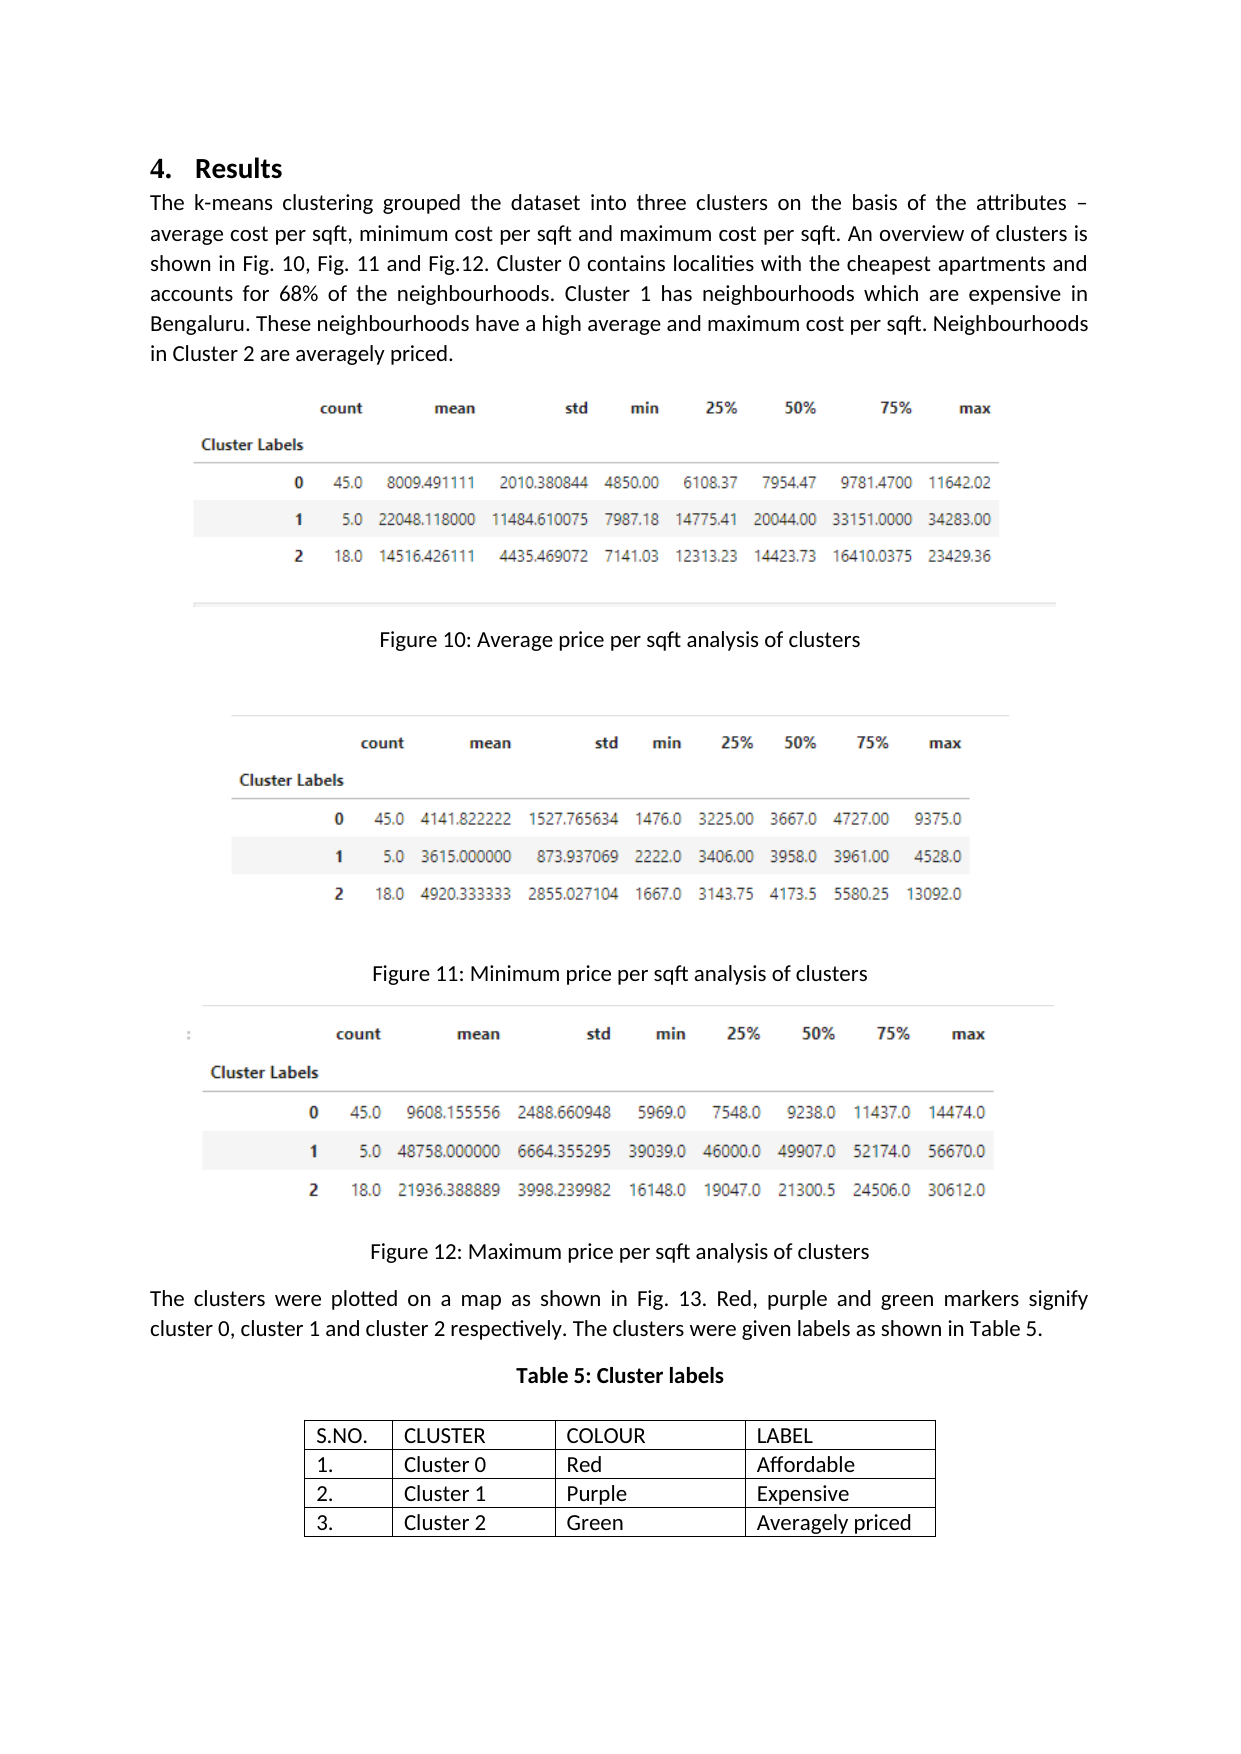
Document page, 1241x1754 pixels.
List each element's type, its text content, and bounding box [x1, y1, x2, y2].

text The clusters were plotted on a map as shown in Fig. 13. Red, purple and green markers signify cluster 0, cluster 1 and cluster 2 respectively. The clusters were given labels as shown in Table 5. [150, 1284, 1090, 1342]
text Figure 12: Maximum price per sqft analysis of clusters [150, 1237, 1090, 1265]
table_cell 1. [305, 1450, 392, 1478]
table_header COLOUR [556, 1421, 745, 1449]
table_cell 2. [305, 1479, 392, 1507]
text Figure 10: Average price per sqft analysis of clusters [150, 626, 1090, 653]
picture [231, 715, 1010, 941]
subtitle Results [150, 150, 1090, 186]
table_header LABEL [746, 1421, 935, 1449]
table_cell Cluster 2 [393, 1508, 555, 1536]
table_cell Cluster 1 [393, 1479, 555, 1507]
table_cell Expensive [746, 1479, 935, 1507]
table_cell Green [556, 1508, 745, 1536]
table_cell 3. [305, 1508, 392, 1536]
picture [183, 386, 1057, 607]
table_cell Purple [556, 1479, 745, 1507]
picture [186, 1005, 1054, 1219]
table_cell Red [556, 1450, 745, 1478]
text The k-means clustering grouped the dataset into three clusters on the basis of the attributes – average cost per sqft, minimum cost per sqft and maximum cost per sqft. An overview of clusters is shown in Fig. 10, Fig. 11 and Fig.12. Cluster 0 contains localities with the cheapest apartments and accounts for 68% of the neighbourhoods. Cluster 1 has neighbourhoods which are expensive in Bengaluru. These neighbourhoods have a high average and maximum cost per sqft. Neighbourhoods in Cluster 2 are averagely priced. [150, 188, 1090, 367]
text Table 5: Cluster labels [150, 1361, 1090, 1389]
table_cell Cluster 0 [393, 1450, 555, 1478]
table_header CLUSTER [393, 1421, 555, 1449]
text Figure 11: Minimum price per sqft analysis of clusters [150, 959, 1090, 987]
table_header S.NO. [305, 1421, 392, 1449]
table_cell Affordable [746, 1450, 935, 1478]
table_cell Averagely priced [746, 1508, 935, 1536]
